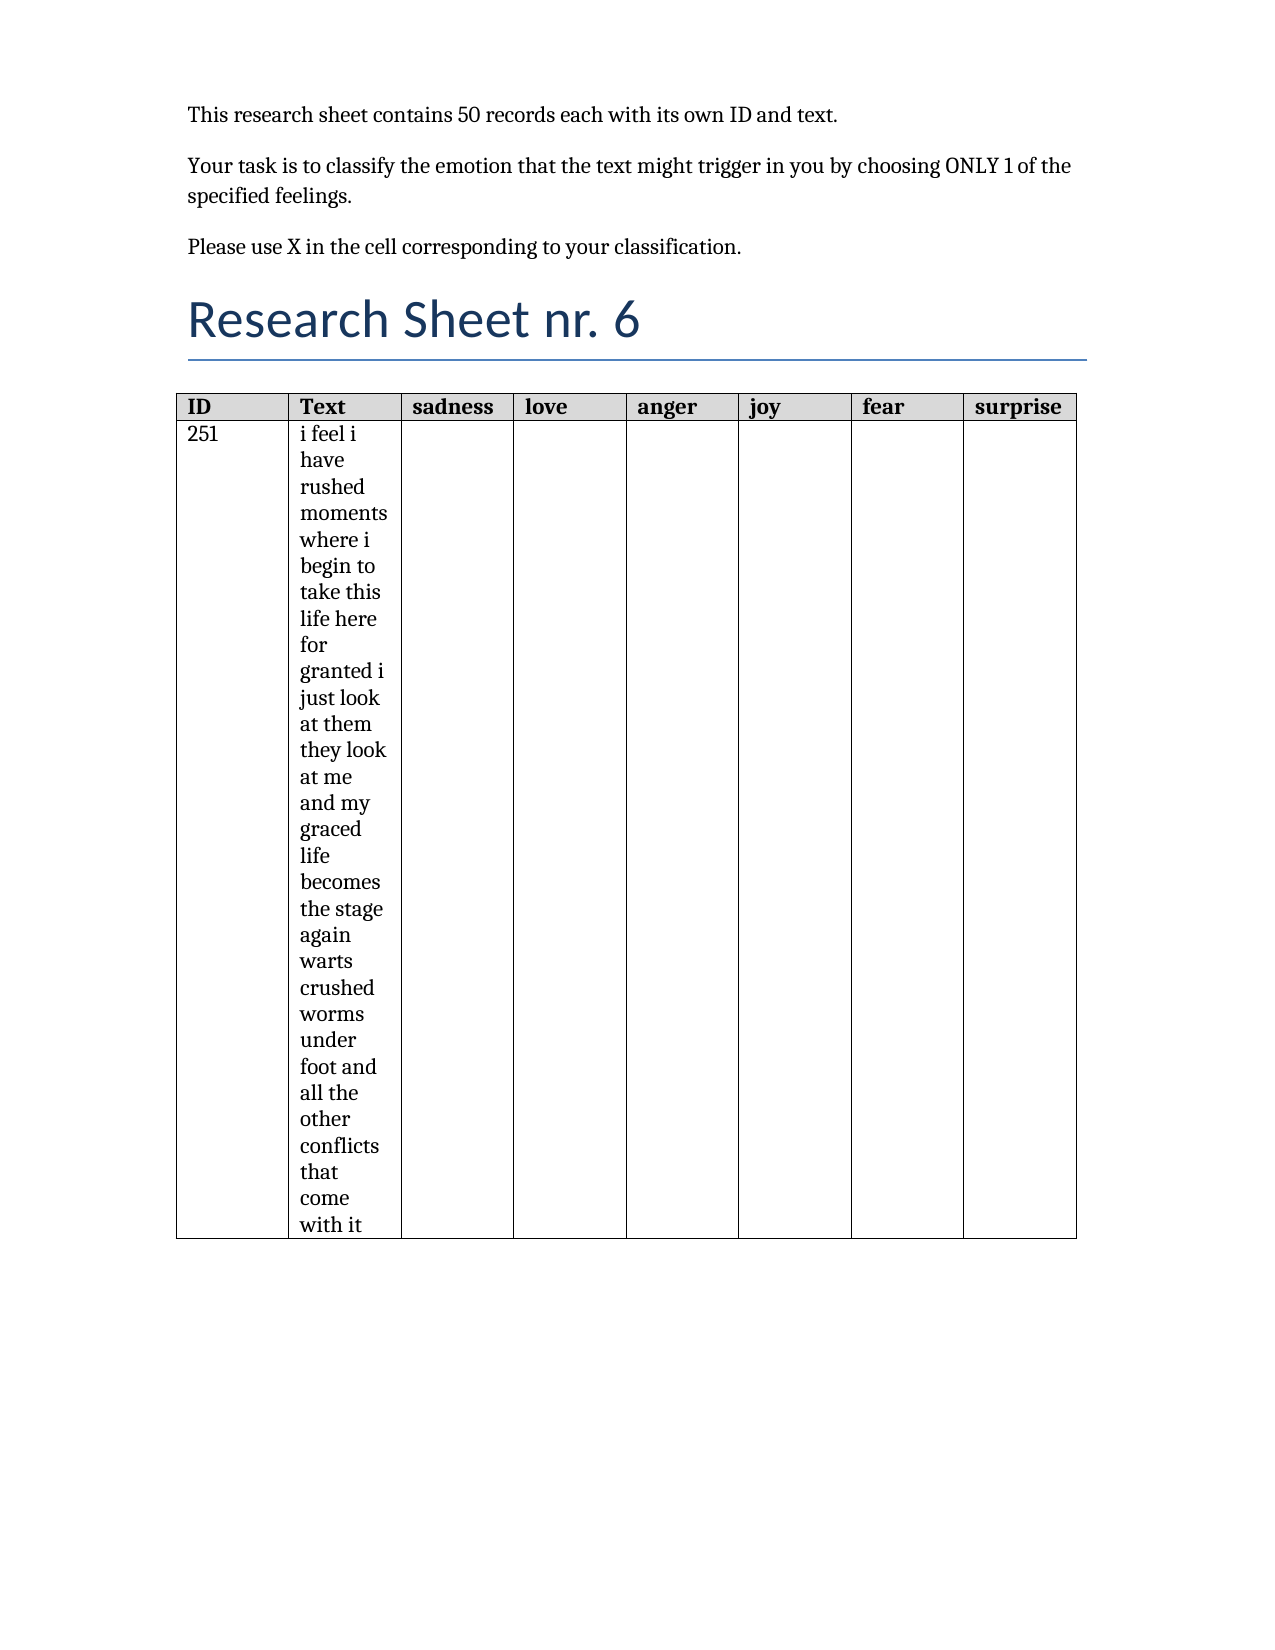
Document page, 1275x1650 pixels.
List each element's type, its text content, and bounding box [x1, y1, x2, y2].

table_header love [514, 394, 626, 420]
table_header joy [739, 394, 851, 420]
table_header sadness [402, 394, 513, 420]
table_cell [402, 421, 513, 1238]
table_cell [964, 421, 1076, 1238]
table_cell [514, 421, 626, 1238]
table_cell [852, 421, 963, 1238]
table_header Text [289, 394, 401, 420]
table_header surprise [964, 394, 1076, 420]
table_cell [739, 421, 851, 1238]
table_header ID [177, 394, 288, 420]
table_cell i feel i have rushed moments where i begin to take this life here for granted i just look at them they look at me and my graced life becomes the stage again warts crushed worms under foot and all the other conflicts that come with it [289, 421, 401, 1238]
table_cell 251 [177, 421, 288, 1238]
title Research Sheet nr. 6 [187, 285, 1087, 361]
table_cell [627, 421, 738, 1238]
table_header fear [852, 394, 963, 420]
table_header anger [627, 394, 738, 420]
